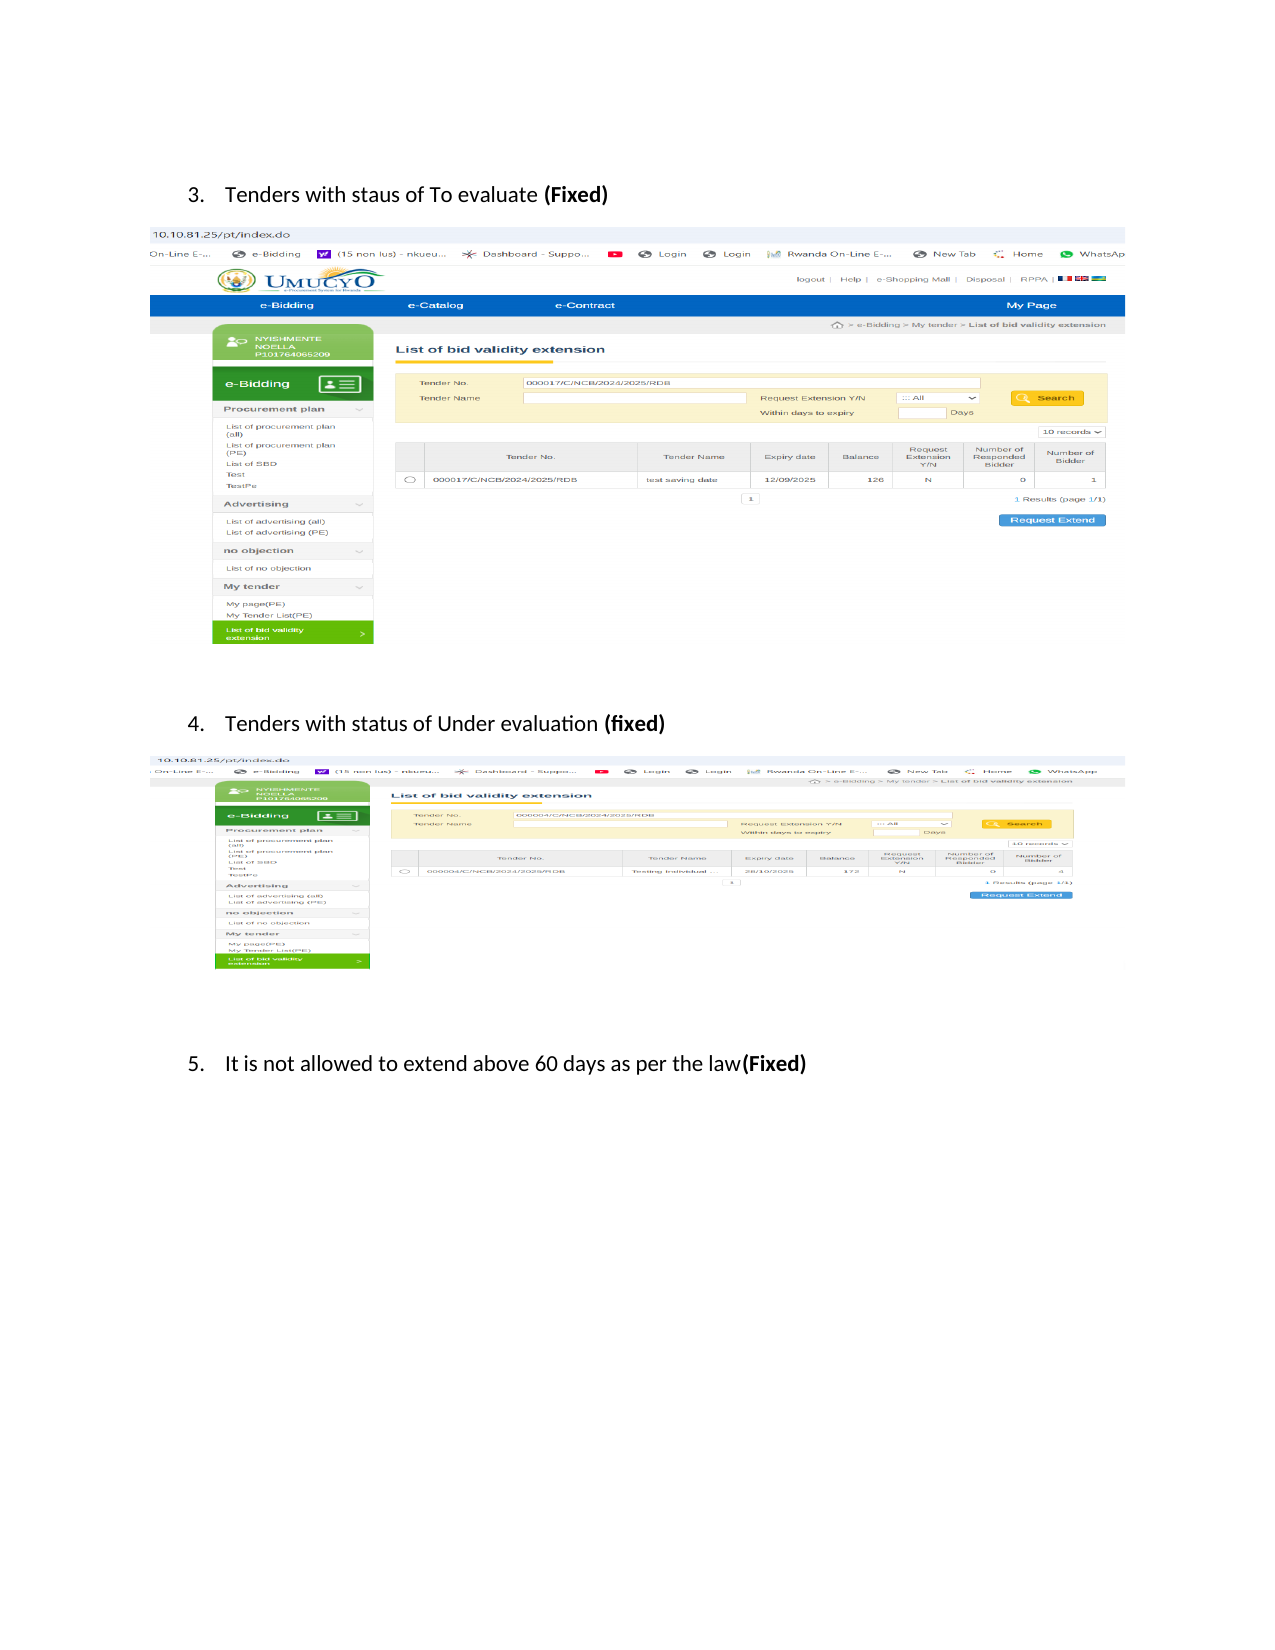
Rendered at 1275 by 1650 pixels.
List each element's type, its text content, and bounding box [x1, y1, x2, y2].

list It is not allowed to extend above 60 days as per the law(Fixed) [187, 1049, 1125, 1077]
list Tenders with staus of To evaluate (Fixed) [187, 180, 1125, 208]
picture [150, 227, 1125, 644]
list Tenders with status of Under evaluation (fixed) [187, 709, 1125, 737]
picture [150, 756, 1125, 970]
